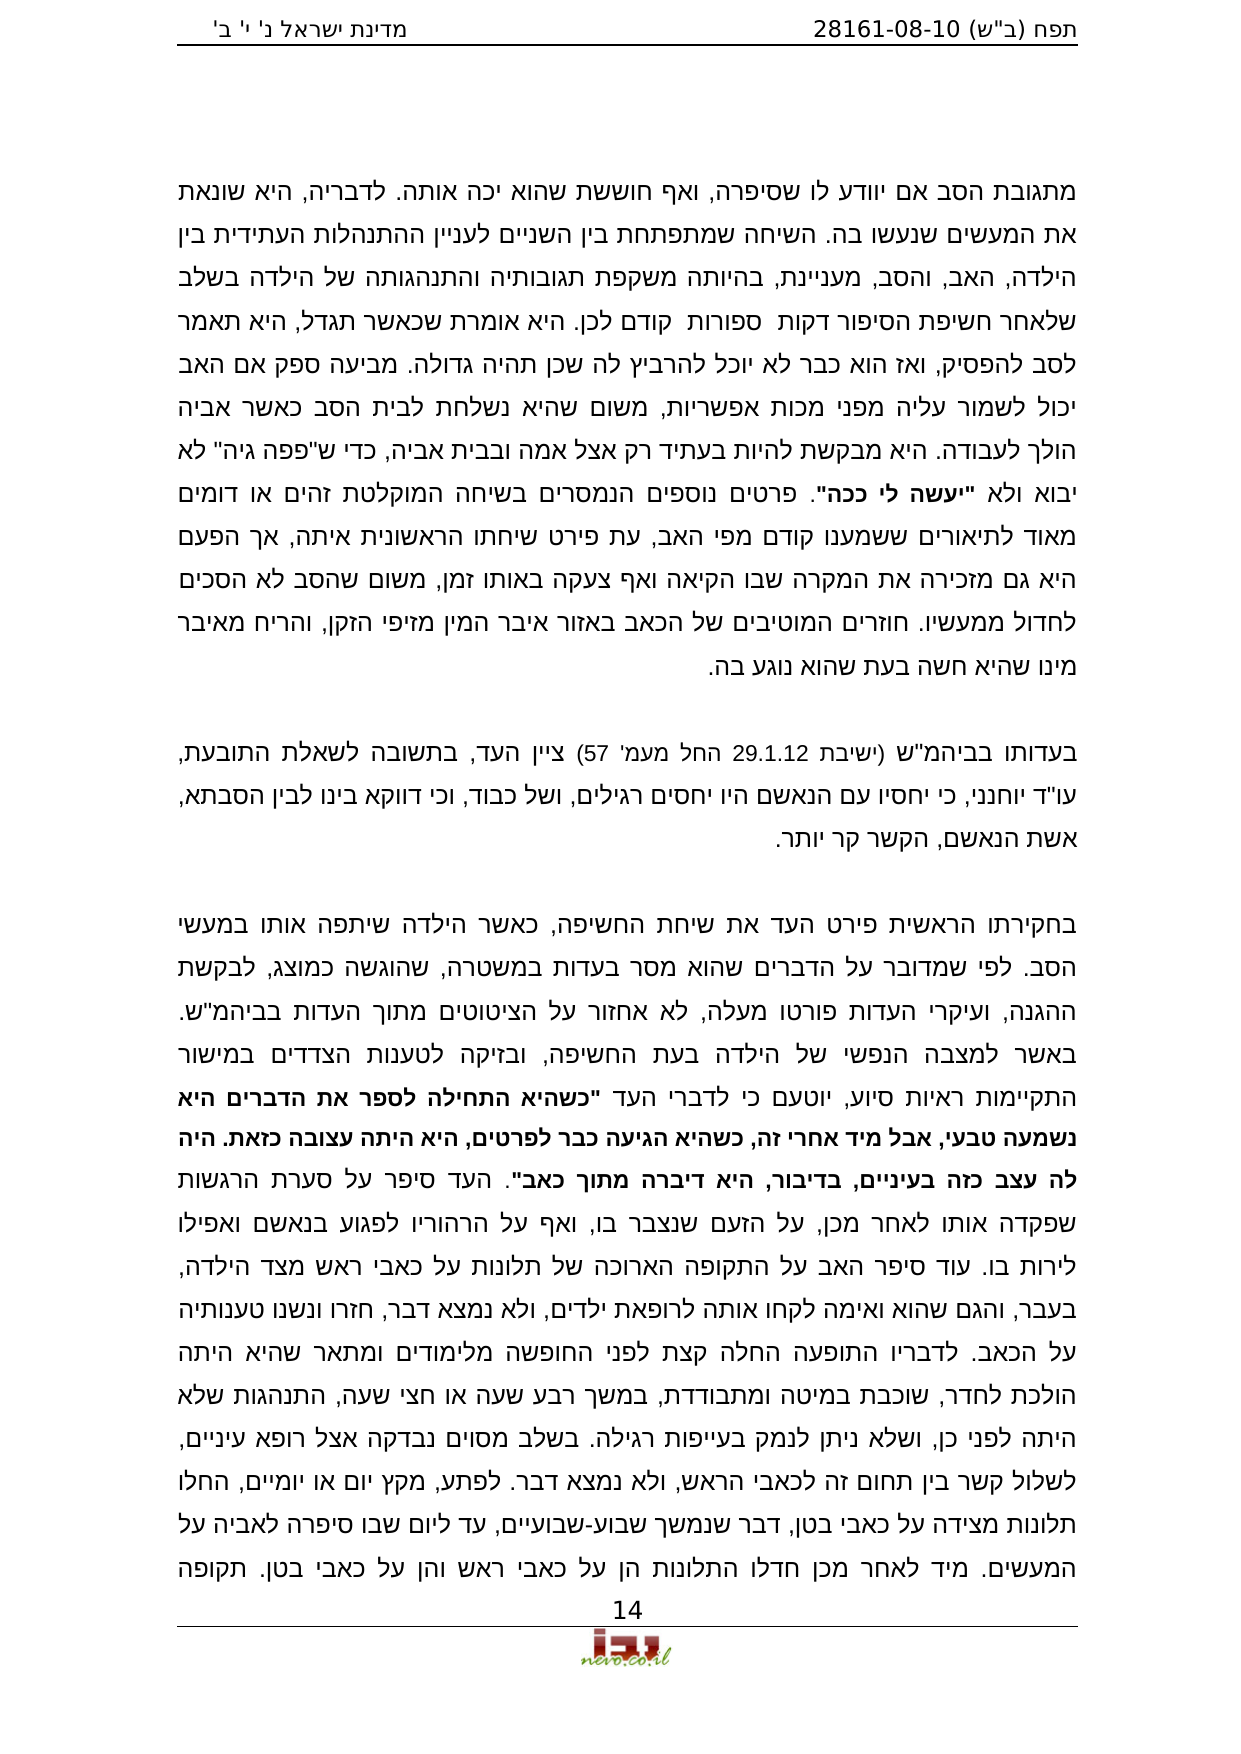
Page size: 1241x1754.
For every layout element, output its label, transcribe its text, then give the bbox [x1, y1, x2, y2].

text בעדותו בביהמ"ש (ישיבת 29.1.12 החל מעמ' 57) ציין העד, בתשובה לשאלת התובעת, עו"ד יוחנני, כי יחסיו עם הנאשם היו יחסים רגילים, ושל כבוד, וכי דווקא בינו לבין הסבתא, אשת הנאשם, הקשר קר יותר. [177, 738, 1078, 853]
picture [581, 1628, 673, 1667]
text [177, 177, 1078, 680]
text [177, 910, 1078, 1582]
